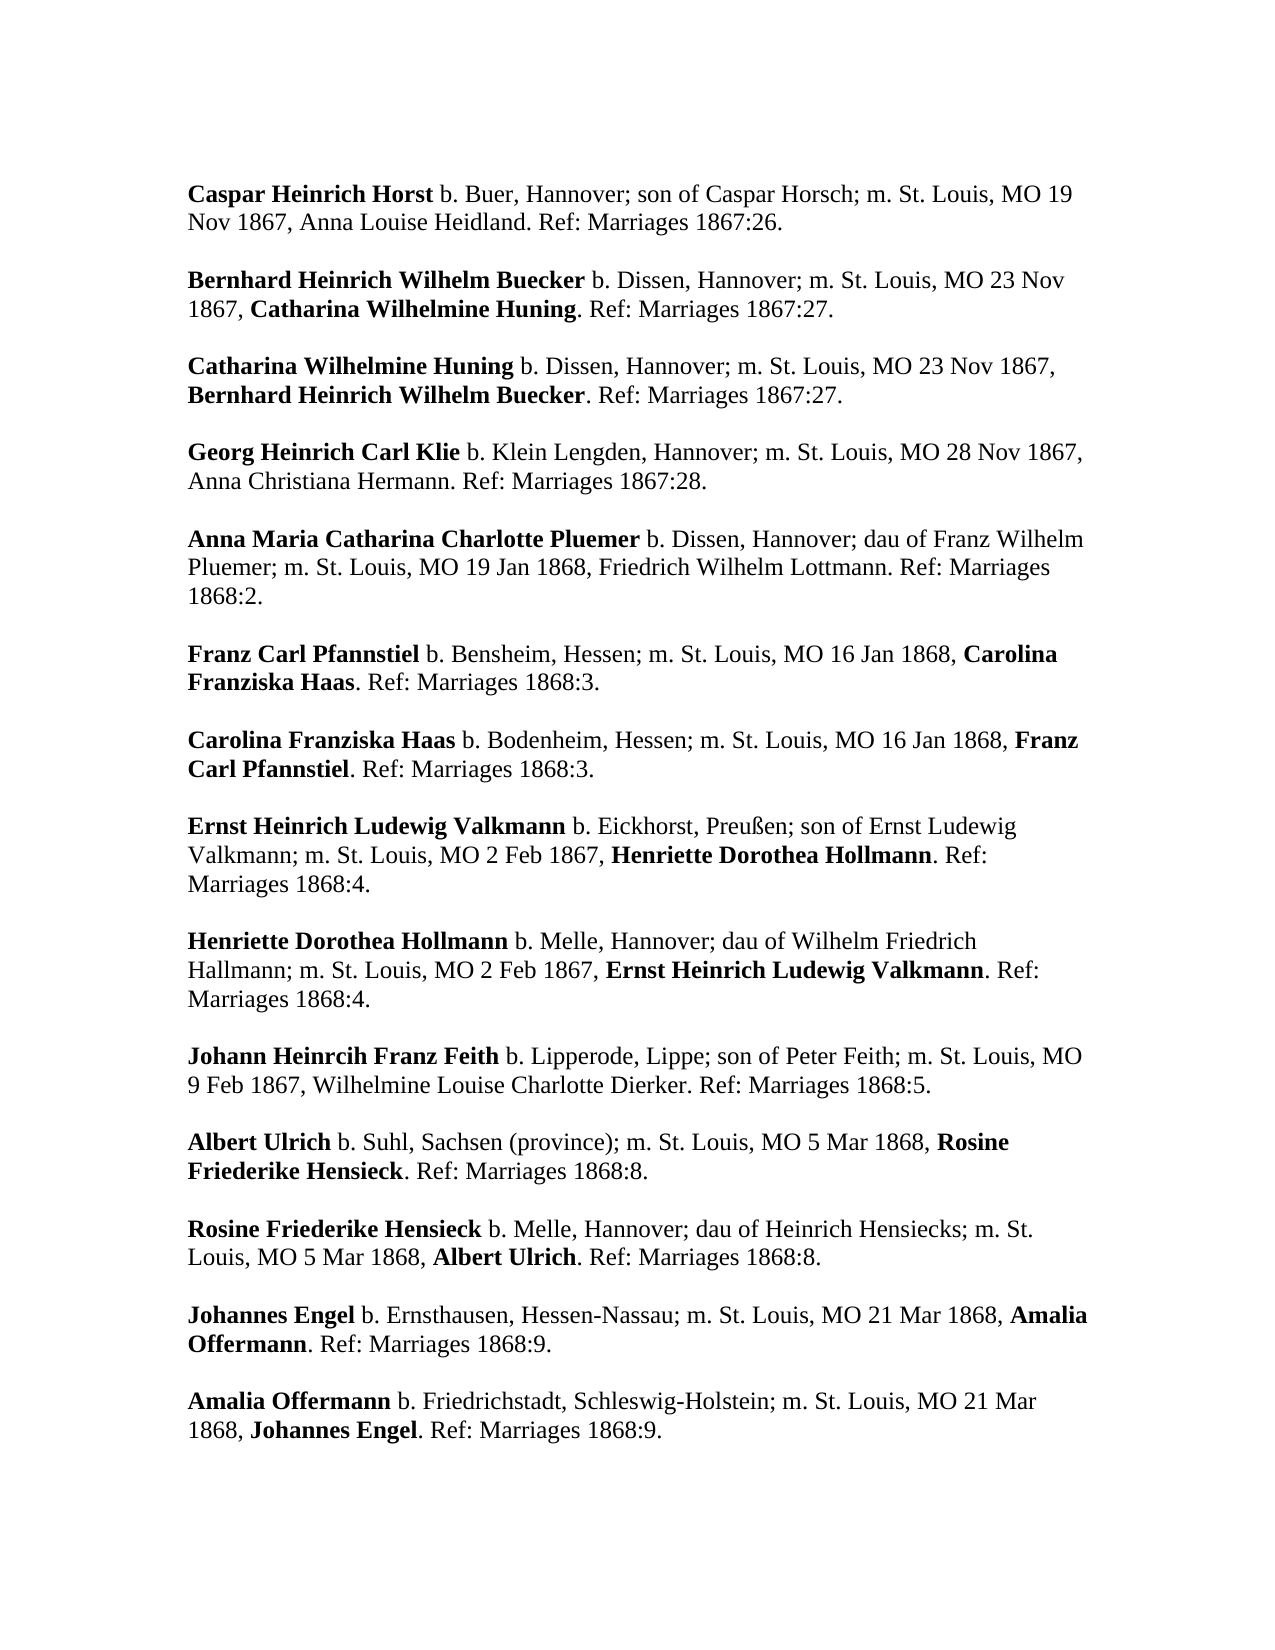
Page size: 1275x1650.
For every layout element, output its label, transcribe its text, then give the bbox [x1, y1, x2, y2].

text Johannes Engel b. Ernsthausen, Hessen-Nassau; m. St. Louis, MO 21 Mar 1868, Amalia Offermann. Ref: Marriages 1868:9. [187, 1300, 1087, 1357]
text Georg Heinrich Carl Klie b. Klein Lengden, Hannover; m. St. Louis, MO 28 Nov 1867, Anna Christiana Hermann. Ref: Marriages 1867:28. [187, 437, 1087, 495]
text Rosine Friederike Hensieck b. Melle, Hannover; dau of Heinrich Hensiecks; m. St. Louis, MO 5 Mar 1868, Albert Ulrich. Ref: Marriages 1868:8. [187, 1214, 1087, 1271]
text Caspar Heinrich Horst b. Buer, Hannover; son of Caspar Horsch; m. St. Louis, MO 19 Nov 1867, Anna Louise Heidland. Ref: Marriages 1867:26. [187, 179, 1087, 236]
text Bernhard Heinrich Wilhelm Buecker b. Dissen, Hannover; m. St. Louis, MO 23 Nov 1867, Catharina Wilhelmine Huning. Ref: Marriages 1867:27. [187, 265, 1087, 322]
text Ernst Heinrich Ludewig Valkmann b. Eickhorst, Preußen; son of Ernst Ludewig Valkmann; m. St. Louis, MO 2 Feb 1867, Henriette Dorothea Hollmann. Ref: Marriages 1868:4. [187, 811, 1087, 897]
text Henriette Dorothea Hollmann b. Melle, Hannover; dau of Wilhelm Friedrich Hallmann; m. St. Louis, MO 2 Feb 1867, Ernst Heinrich Ludewig Valkmann. Ref: Marriages 1868:4. [187, 926, 1087, 1012]
text Amalia Offermann b. Friedrichstadt, Schleswig-Holstein; m. St. Louis, MO 21 Mar 1868, Johannes Engel. Ref: Marriages 1868:9. [187, 1386, 1087, 1444]
text Franz Carl Pfannstiel b. Bensheim, Hessen; m. St. Louis, MO 16 Jan 1868, Carolina Franziska Haas. Ref: Marriages 1868:3. [187, 639, 1087, 696]
text Albert Ulrich b. Suhl, Sachsen (province); m. St. Louis, MO 5 Mar 1868, Rosine Friederike Hensieck. Ref: Marriages 1868:8. [187, 1127, 1087, 1185]
text Carolina Franziska Haas b. Bodenheim, Hessen; m. St. Louis, MO 16 Jan 1868, Franz Carl Pfannstiel. Ref: Marriages 1868:3. [187, 725, 1087, 782]
text Johann Heinrcih Franz Feith b. Lipperode, Lippe; son of Peter Feith; m. St. Louis, MO 9 Feb 1867, Wilhelmine Louise Charlotte Dierker. Ref: Marriages 1868:5. [187, 1041, 1087, 1099]
text Anna Maria Catharina Charlotte Pluemer b. Dissen, Hannover; dau of Franz Wilhelm Pluemer; m. St. Louis, MO 19 Jan 1868, Friedrich Wilhelm Lottmann. Ref: Marriages 1868:2. [187, 524, 1087, 610]
text Catharina Wilhelmine Huning b. Dissen, Hannover; m. St. Louis, MO 23 Nov 1867, Bernhard Heinrich Wilhelm Buecker. Ref: Marriages 1867:27. [187, 351, 1087, 409]
